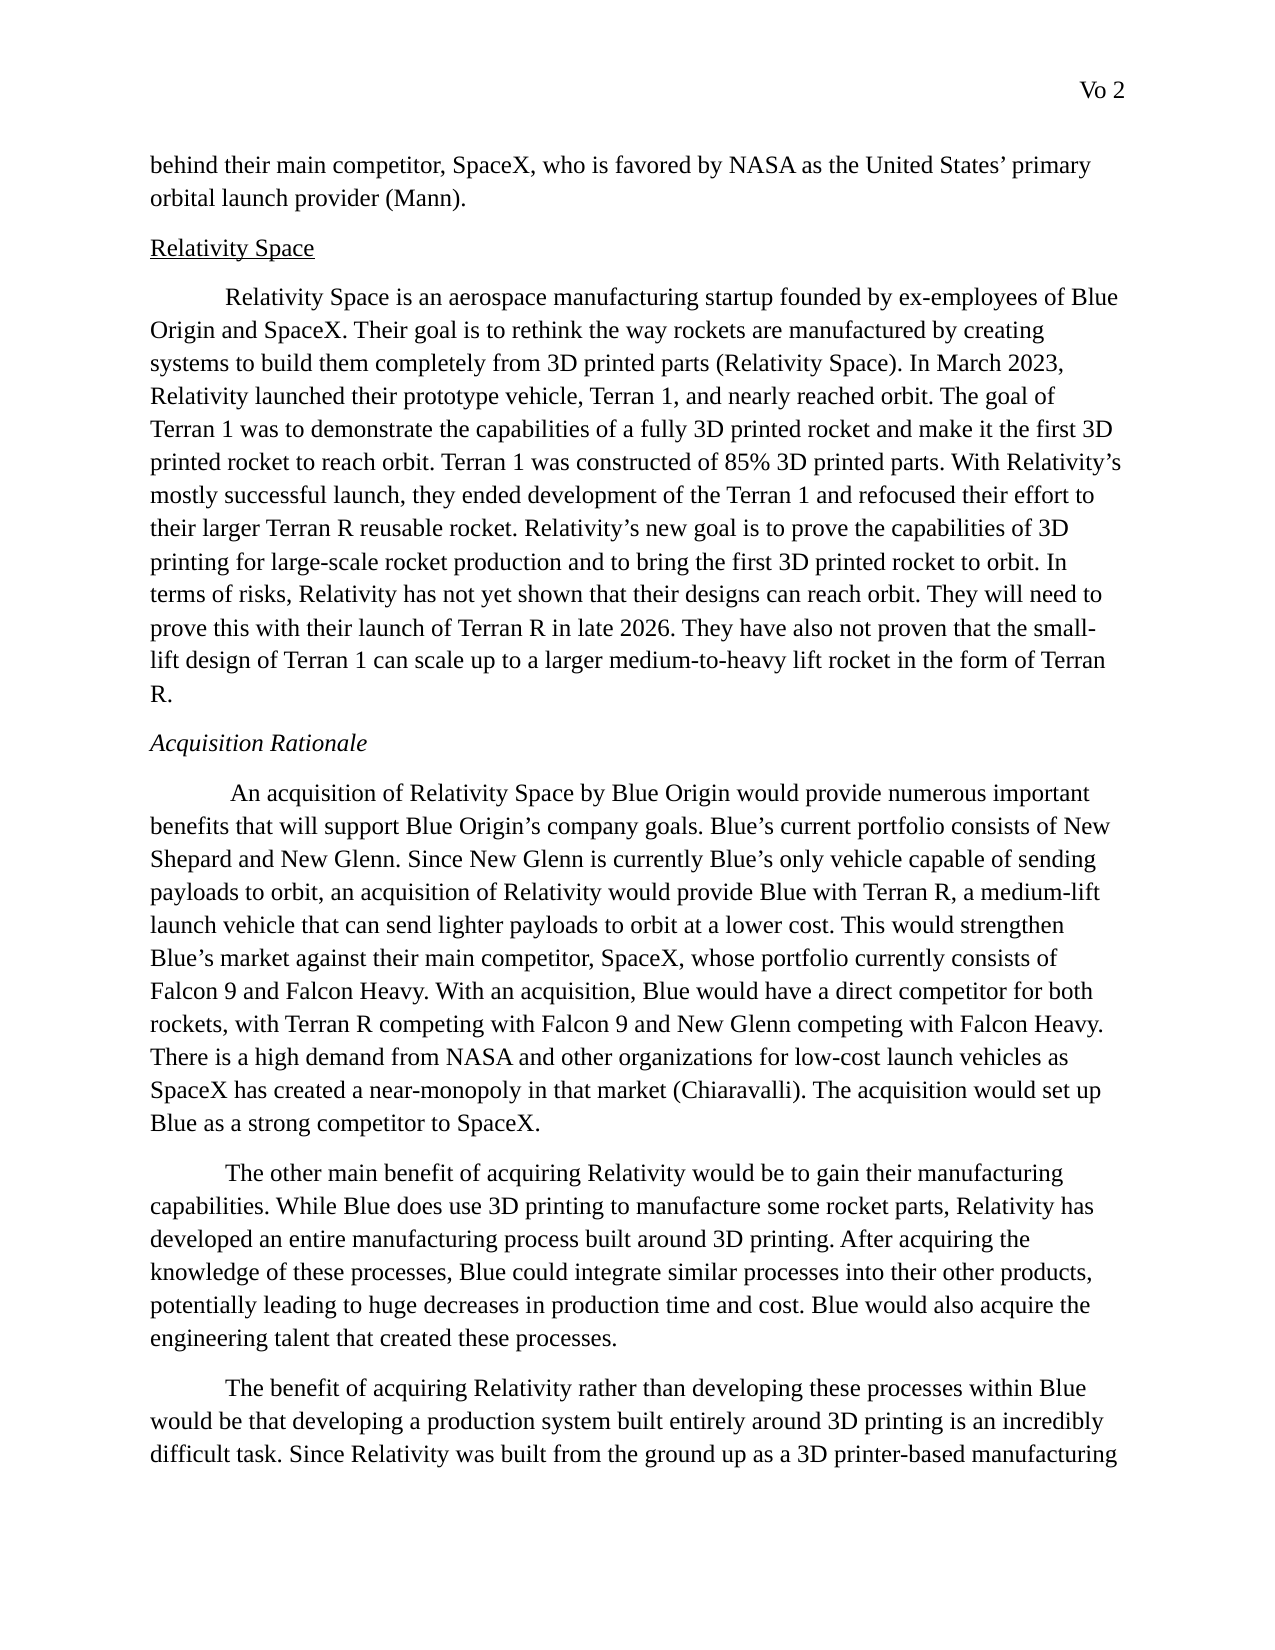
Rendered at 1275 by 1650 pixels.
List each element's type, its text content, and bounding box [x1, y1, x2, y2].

text The other main benefit of acquiring Relativity would be to gain their manufacturing capabilities. While Blue does use 3D printing to manufacture some rocket parts, Relativity has developed an entire manufacturing process built around 3D printing. After acquiring the knowledge of these processes, Blue could integrate similar processes into their other products, potentially leading to huge decreases in production time and cost. Blue would also acquire the engineering talent that created these processes. [150, 1158, 1125, 1352]
text Acquisition Rationale [150, 728, 1125, 757]
text Relativity Space is an aerospace manufacturing startup founded by ex-employees of Blue Origin and SpaceX. Their goal is to rethink the way rockets are manufactured by creating systems to build them completely from 3D printed parts (Relativity Space). In March 2023, Relativity launched their prototype vehicle, Terran 1, and nearly reached orbit. The goal of Terran 1 was to demonstrate the capabilities of a fully 3D printed rocket and make it the first 3D printed rocket to reach orbit. Terran 1 was constructed of 85% 3D printed parts. With Relativity’s mostly successful launch, they ended development of the Terran 1 and refocused their effort to their larger Terran R reusable rocket. Relativity’s new goal is to prove the capabilities of 3D printing for large-scale rocket production and to bring the first 3D printed rocket to orbit. In terms of risks, Relativity has not yet shown that their designs can reach orbit. They will need to prove this with their launch of Terran R in late 2026. They have also not proven that the small-lift design of Terran 1 can scale up to a larger medium-to-heavy lift rocket in the form of Terran R. [150, 282, 1125, 707]
text Relativity Space [150, 233, 1125, 261]
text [150, 1373, 1125, 1467]
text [150, 150, 1125, 212]
text An acquisition of Relativity Space by Blue Origin would provide numerous important benefits that will support Blue Origin’s company goals. Blue’s current portfolio consists of New Shepard and New Glenn. Since New Glenn is currently Blue’s only vehicle capable of sending payloads to orbit, an acquisition of Relativity would provide Blue with Terran R, a medium-lift launch vehicle that can send lighter payloads to orbit at a lower cost. This would strengthen Blue’s market against their main competitor, SpaceX, whose portfolio currently consists of Falcon 9 and Falcon Heavy. With an acquisition, Blue would have a direct competitor for both rockets, with Terran R competing with Falcon 9 and New Glenn competing with Falcon Heavy. There is a high demand from NASA and other organizations for low-cost launch vehicles as SpaceX has created a near-monopoly in that market (Chiaravalli). The acquisition would set up Blue as a strong competitor to SpaceX. [150, 778, 1125, 1137]
